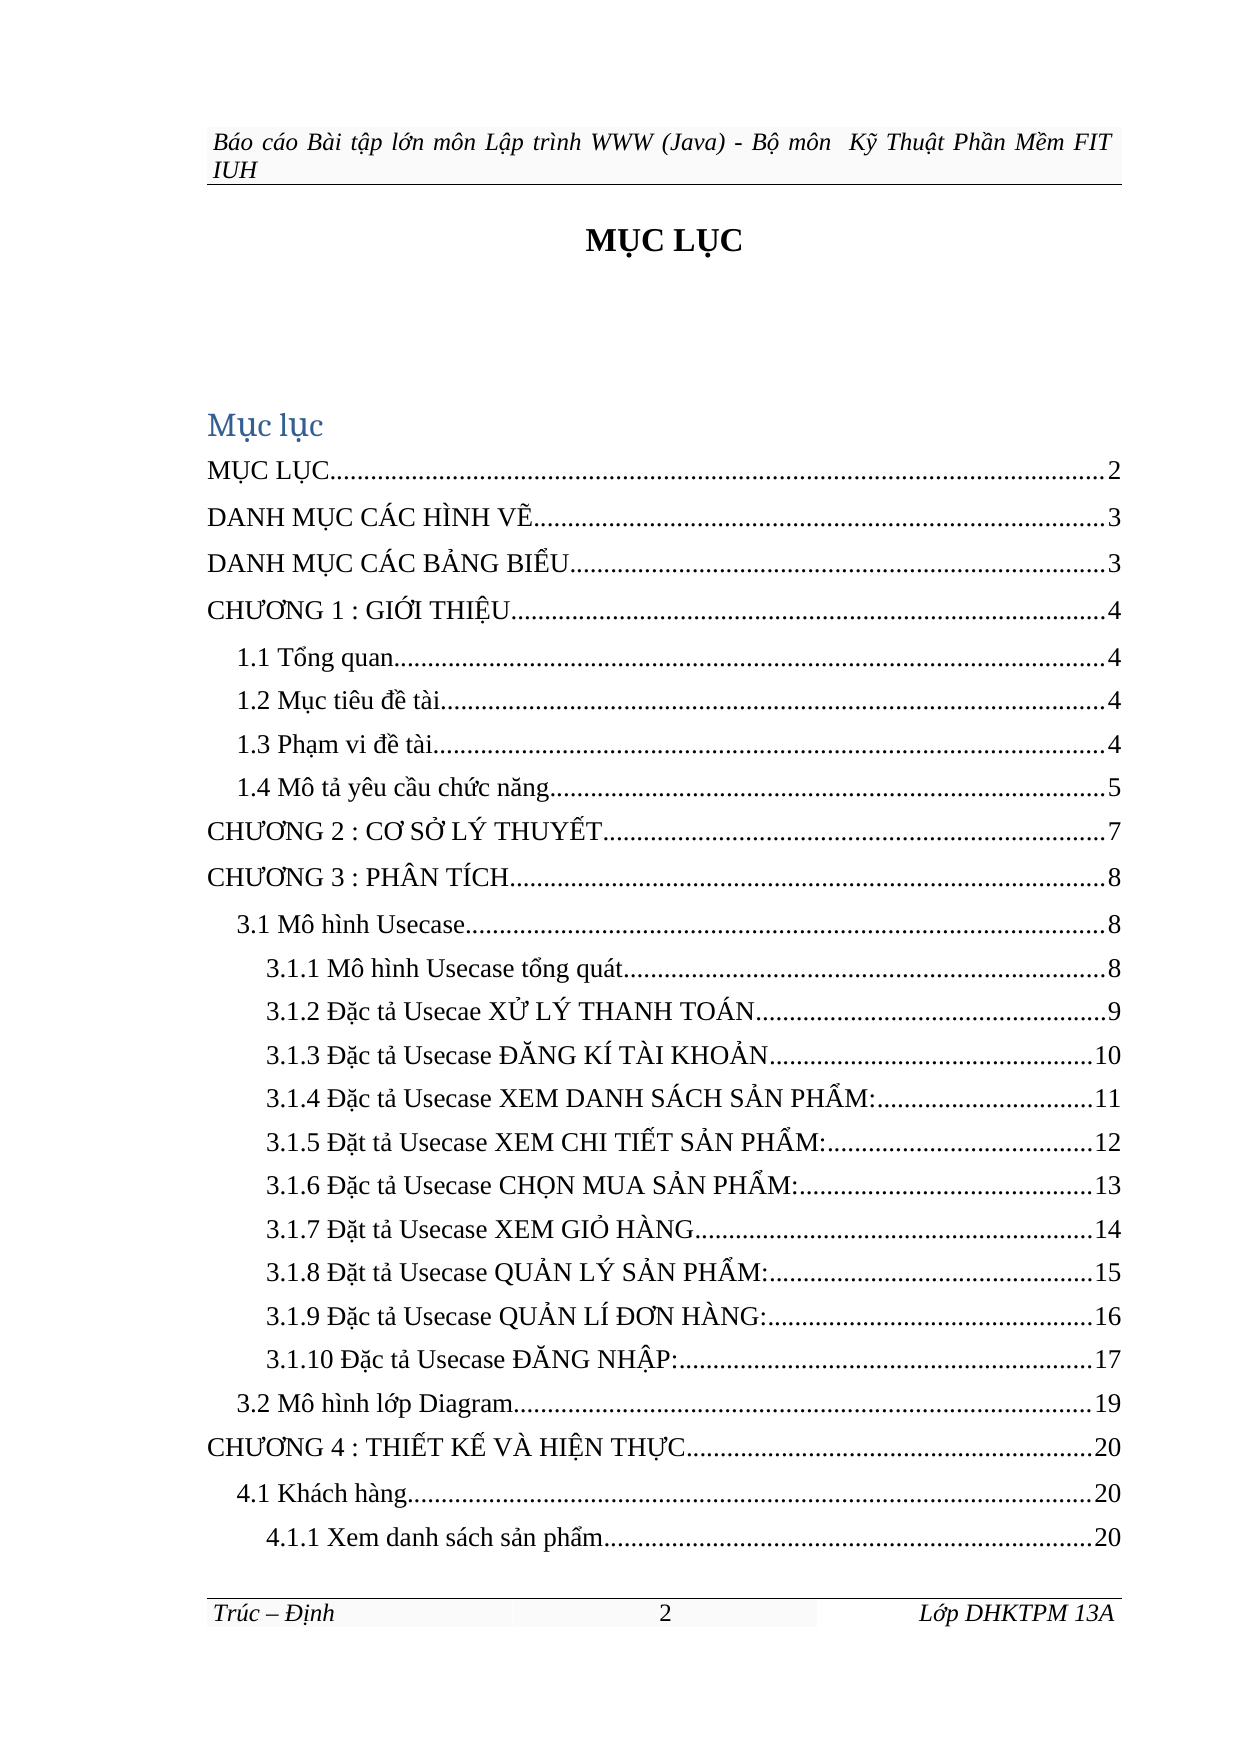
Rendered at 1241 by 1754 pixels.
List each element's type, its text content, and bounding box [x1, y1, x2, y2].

subtitle MỤC LỤC [207, 220, 1122, 259]
